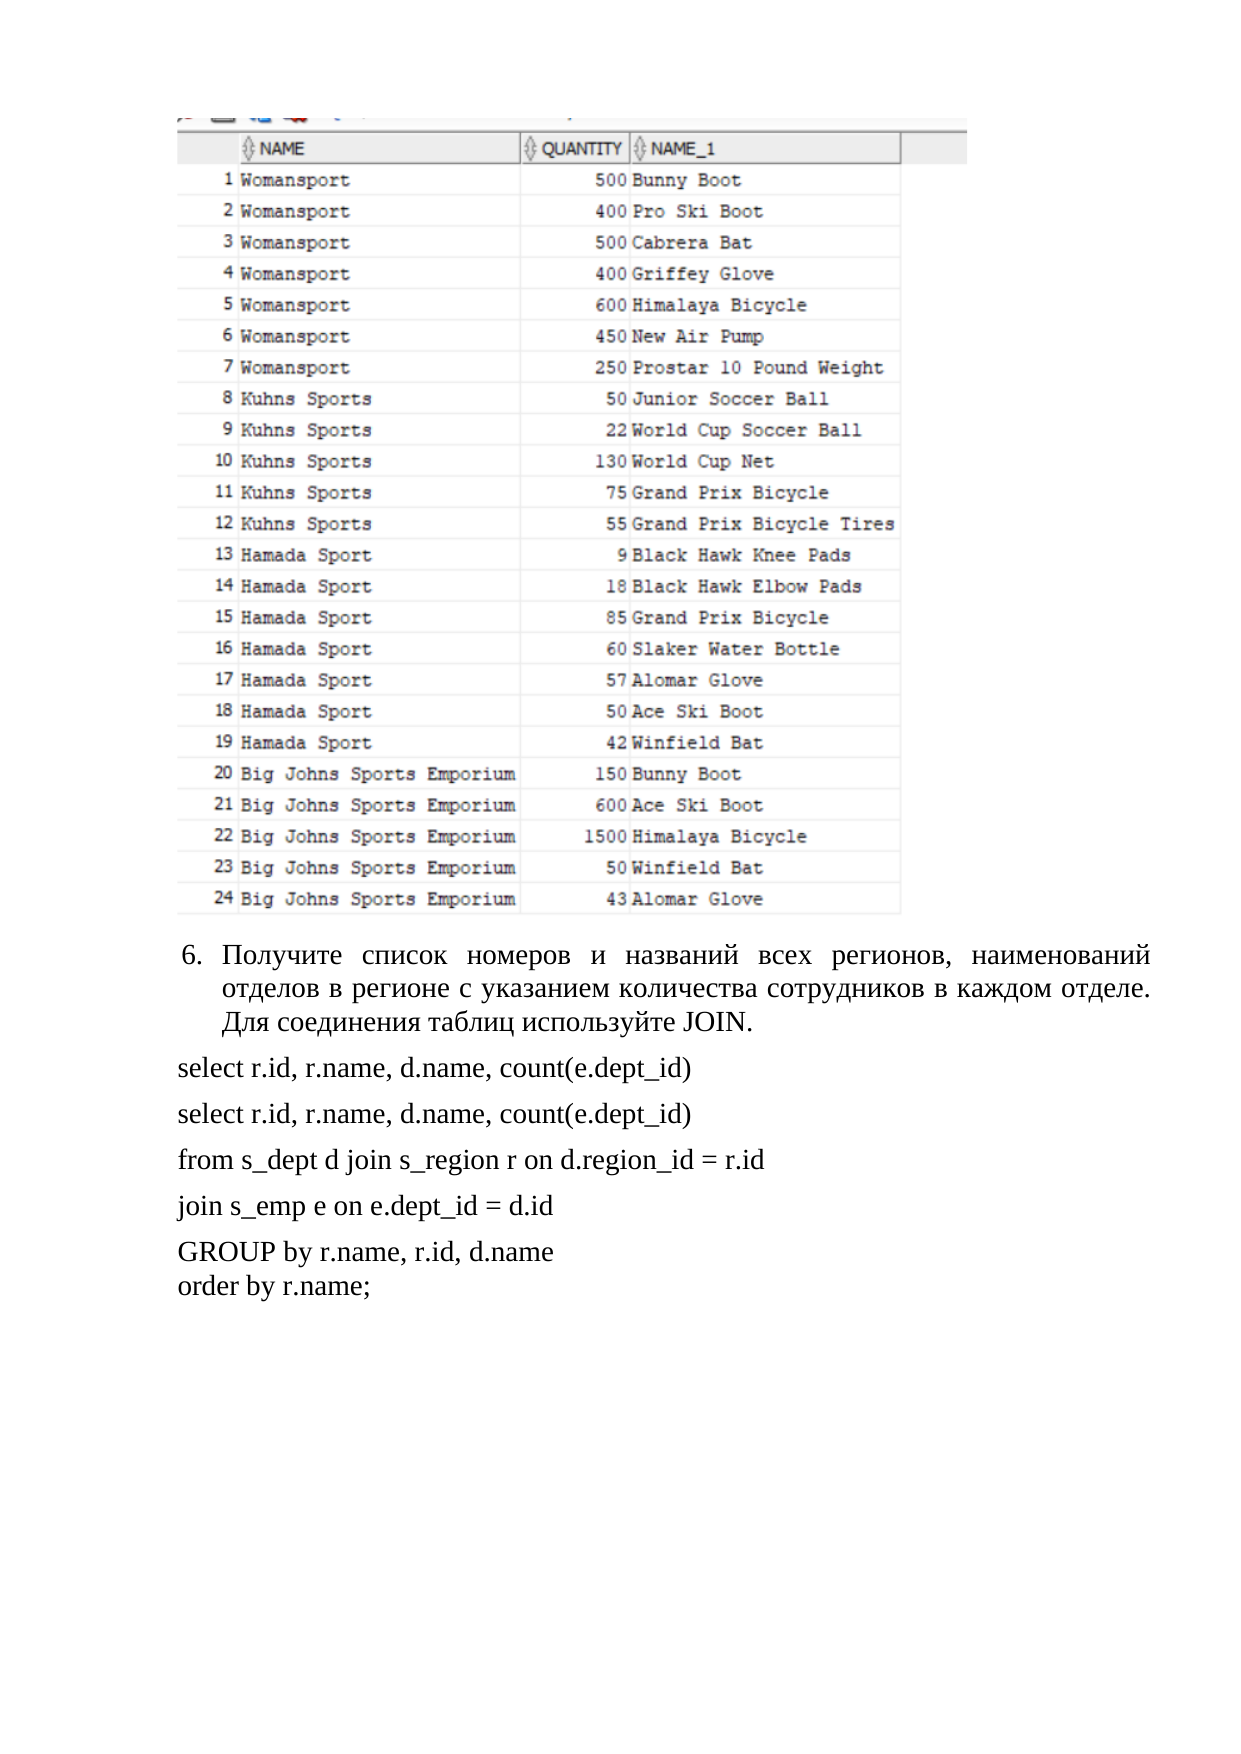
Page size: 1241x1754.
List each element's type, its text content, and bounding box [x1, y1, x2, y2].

text select r.id, r.name, d.name, count(e.dept_id) [177, 1050, 1152, 1083]
text GROUP by r.name, r.id, d.name [177, 1234, 1152, 1268]
picture [177, 118, 968, 937]
list Получите список номеров и названий всех регионов, наименований отделов в регионе с указанием количества сотрудников в каждом отделе. Для соединения таблиц используйте JOIN. [181, 937, 1152, 1037]
text order by r.name; [177, 1268, 1152, 1301]
text from s_dept d join s_region r on d.region_id = r.id [177, 1142, 1152, 1176]
text select r.id, r.name, d.name, count(e.dept_id) [177, 1096, 1152, 1129]
text join s_emp e on e.dept_id = d.id [177, 1188, 1152, 1222]
